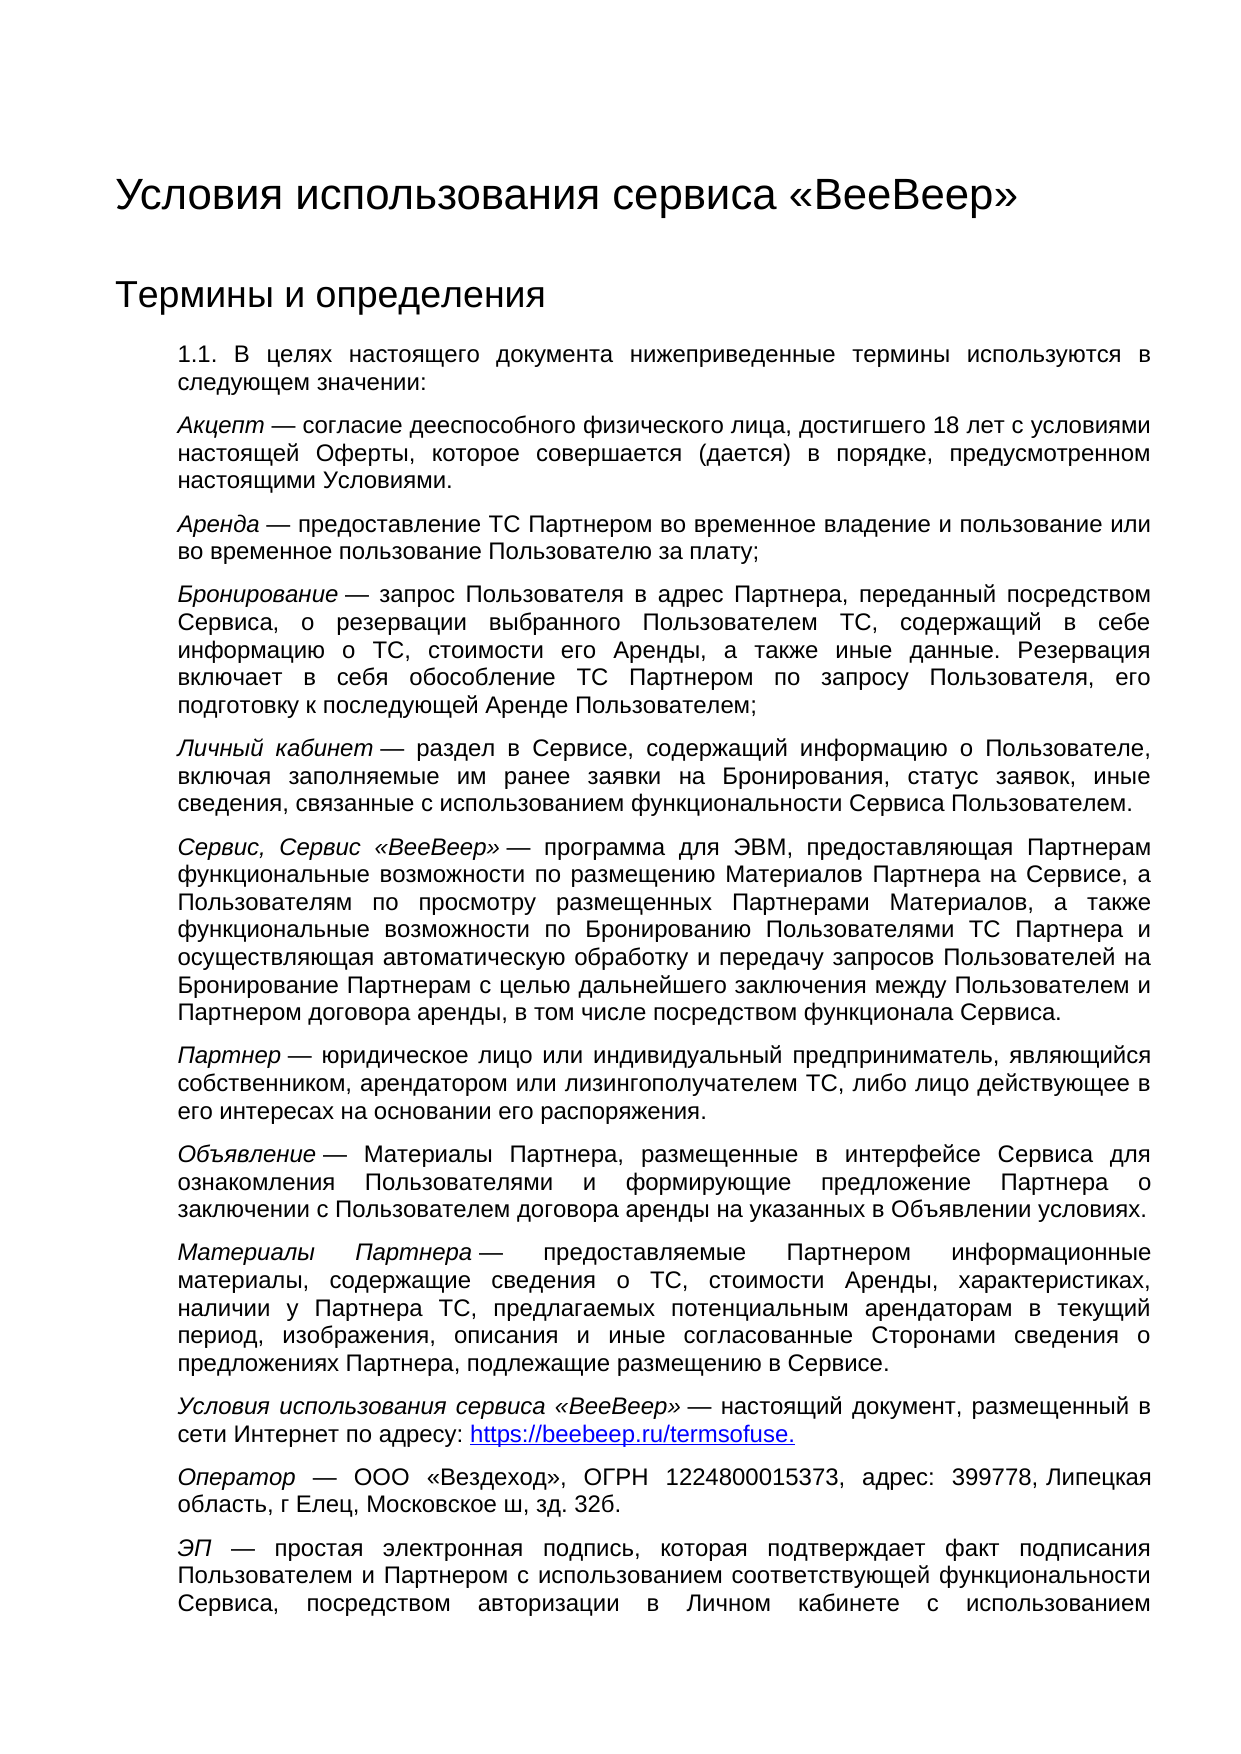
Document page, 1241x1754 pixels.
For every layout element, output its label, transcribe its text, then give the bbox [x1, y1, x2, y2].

text Сервис, Сервис «BeeBeep» — программа для ЭВМ, предоставляющая Партнерам функциональные возможности по размещению Материалов Партнера на Сервисе, а Пользователям по просмотру размещенных Партнерами Материалов, а также функциональные возможности по Бронированию Пользователями ТС Партнера и осуществляющая автоматическую обработку и передачу запросов Пользователей на Бронирование Партнерам с целью дальнейшего заключения между Пользователем и Партнером договора аренды, в том числе посредством функционала Сервиса. [177, 832, 1152, 1026]
text Материалы Партнера — предоставляемые Партнером информационные материалы, содержащие сведения о ТС, стоимости Аренды, характеристиках, наличии у Партнера ТС, предлагаемых потенциальным арендаторам в текущий период, изображения, описания и иные согласованные Сторонами сведения о предложениях Партнера, подлежащие размещению в Сервисе. [177, 1238, 1152, 1376]
text Объявление — Материалы Партнера, размещенные в интерфейсе Сервиса для ознакомления Пользователями и формирующие предложение Партнера о заключении с Пользователем договора аренды на указанных в Объявлении условиях. [177, 1140, 1152, 1223]
text Термины и определения [115, 268, 1214, 315]
text Бронирование — запрос Пользователя в адрес Партнера, переданный посредством Сервиса, о резервации выбранного Пользователем ТС, содержащий в себе информацию о ТС, стоимости его Аренды, а также иные данные. Резервация включает в себя обособление ТС Партнером по запросу Пользователя, его подготовку к последующей Аренде Пользователем; [177, 580, 1152, 718]
text Партнер — юридическое лицо или индивидуальный предприниматель, являющийся собственником, арендатором или лизингополучателем ТС, либо лицо действующее в его интересах на основании его распоряжения. [177, 1041, 1152, 1124]
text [177, 1533, 1152, 1616]
text Личный кабинет — раздел в Сервисе, содержащий информацию о Пользователе, включая заполняемые им ранее заявки на Бронирования, статус заявок, иные сведения, связанные с использованием функциональности Сервиса Пользователем. [177, 734, 1152, 817]
text 1.1. В целях настоящего документа нижеприведенные термины используются в следующем значении: [177, 340, 1152, 396]
text Оператор — ООО «Вездеход», ОГРН 1224800015373, адрес: 399778, Липецкая область, г Елец, Московское ш, зд. 32б. [177, 1463, 1152, 1518]
text Условия использования сервиса «BeeBeep» [115, 168, 1214, 218]
text Аренда — предоставление ТС Партнером во временное владение и пользование или во временное пользование Пользователю за плату; [177, 509, 1152, 565]
text Акцепт — согласие дееспособного физического лица, достигшего 18 лет с условиями настоящей Оферты, которое совершается (дается) в порядке, предусмотренном настоящими Условиями. [177, 411, 1152, 494]
text Условия использования сервиса «BeeBeep» — настоящий документ, размещенный в сети Интернет по адресу: https://beebeep.ru/termsofuse. [177, 1392, 1152, 1447]
